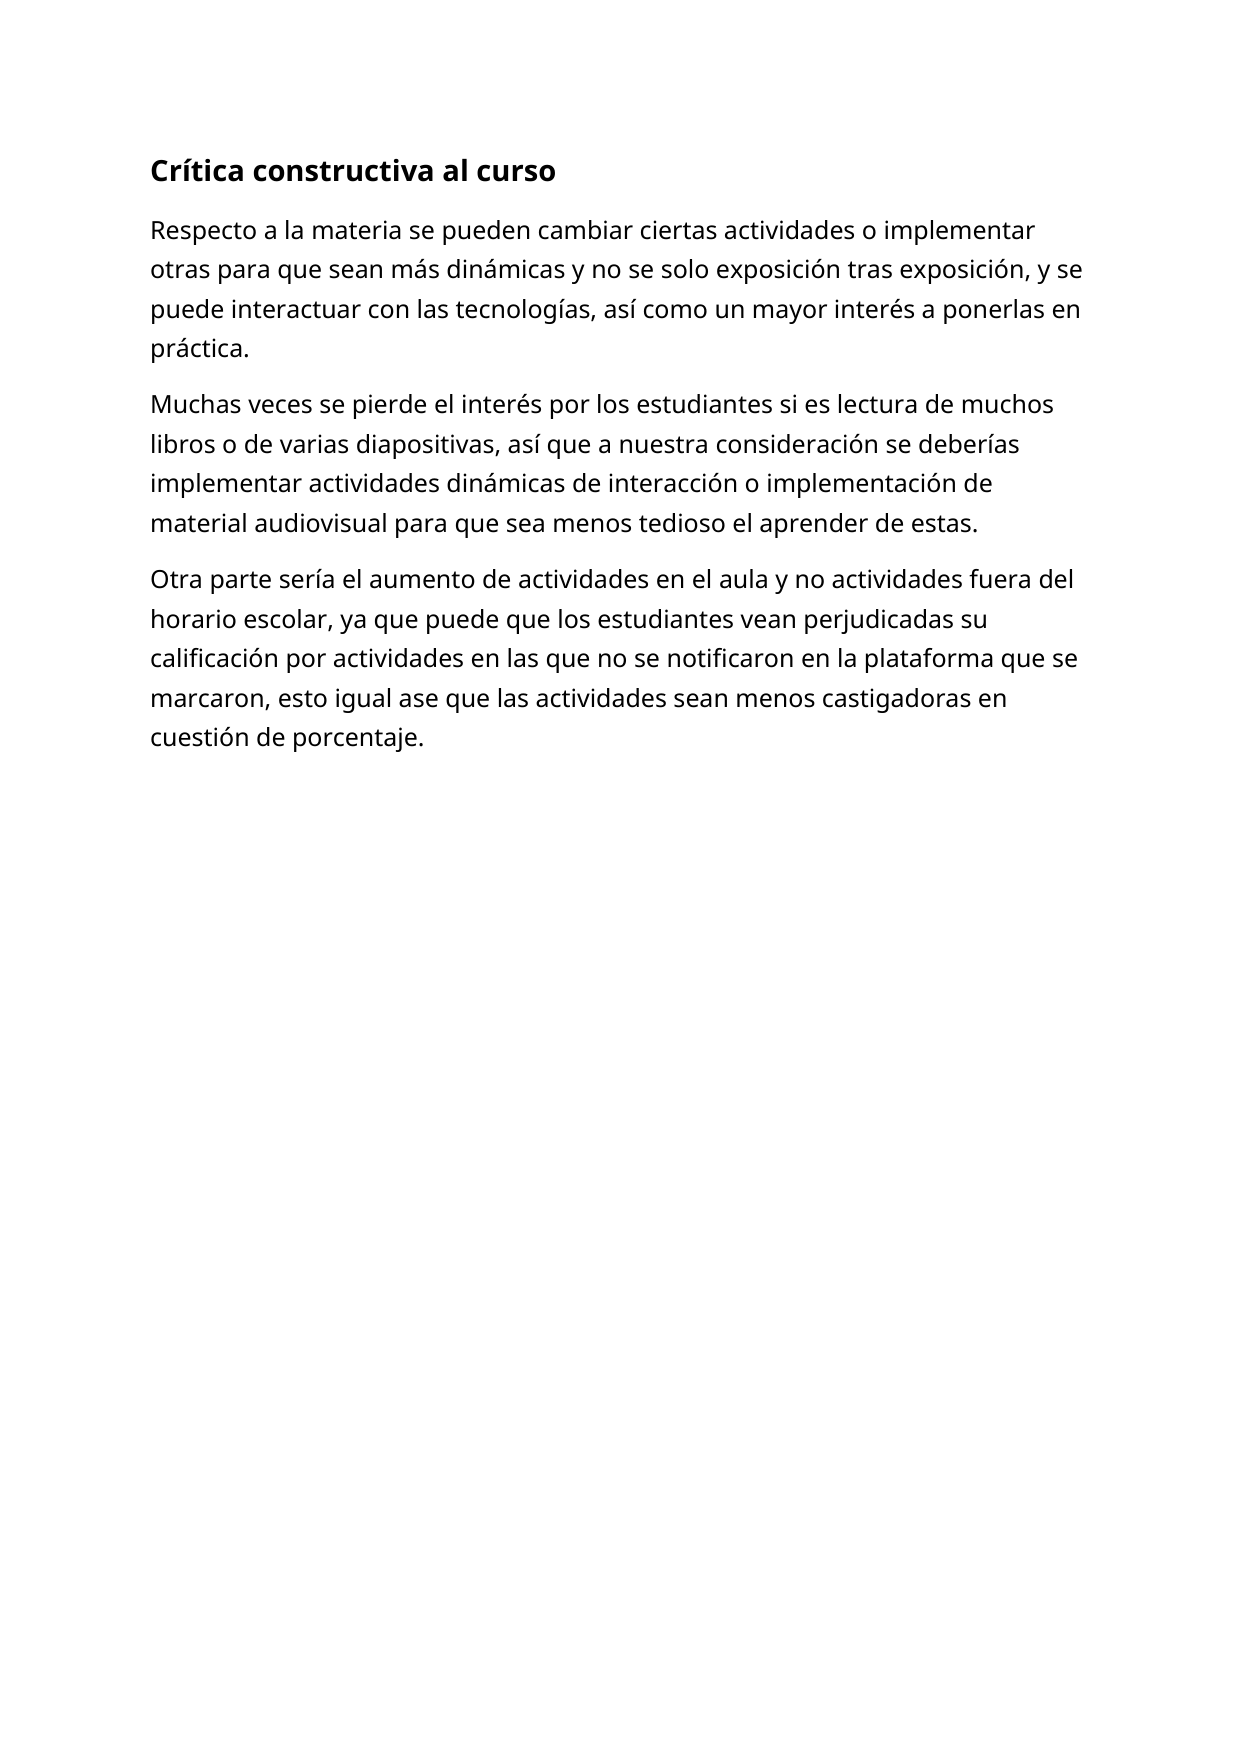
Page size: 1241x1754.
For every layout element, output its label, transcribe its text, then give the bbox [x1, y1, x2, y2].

text Crítica constructiva al curso [150, 150, 1090, 190]
text Muchas veces se pierde el interés por los estudiantes si es lectura de muchos libros o de varias diapositivas, así que a nuestra consideración se deberías implementar actividades dinámicas de interacción o implementación de material audiovisual para que sea menos tedioso el aprender de estas. [150, 387, 1090, 540]
text Respecto a la materia se pueden cambiar ciertas actividades o implementar otras para que sean más dinámicas y no se solo exposición tras exposición, y se puede interactuar con las tecnologías, así como un mayor interés a ponerlas en práctica. [150, 213, 1090, 365]
text Otra parte sería el aumento de actividades en el aula y no actividades fuera del horario escolar, ya que puede que los estudiantes vean perjudicadas su calificación por actividades en las que no se notificaron en la plataforma que se marcaron, esto igual ase que las actividades sean menos castigadoras en cuestión de porcentaje. [150, 562, 1090, 754]
